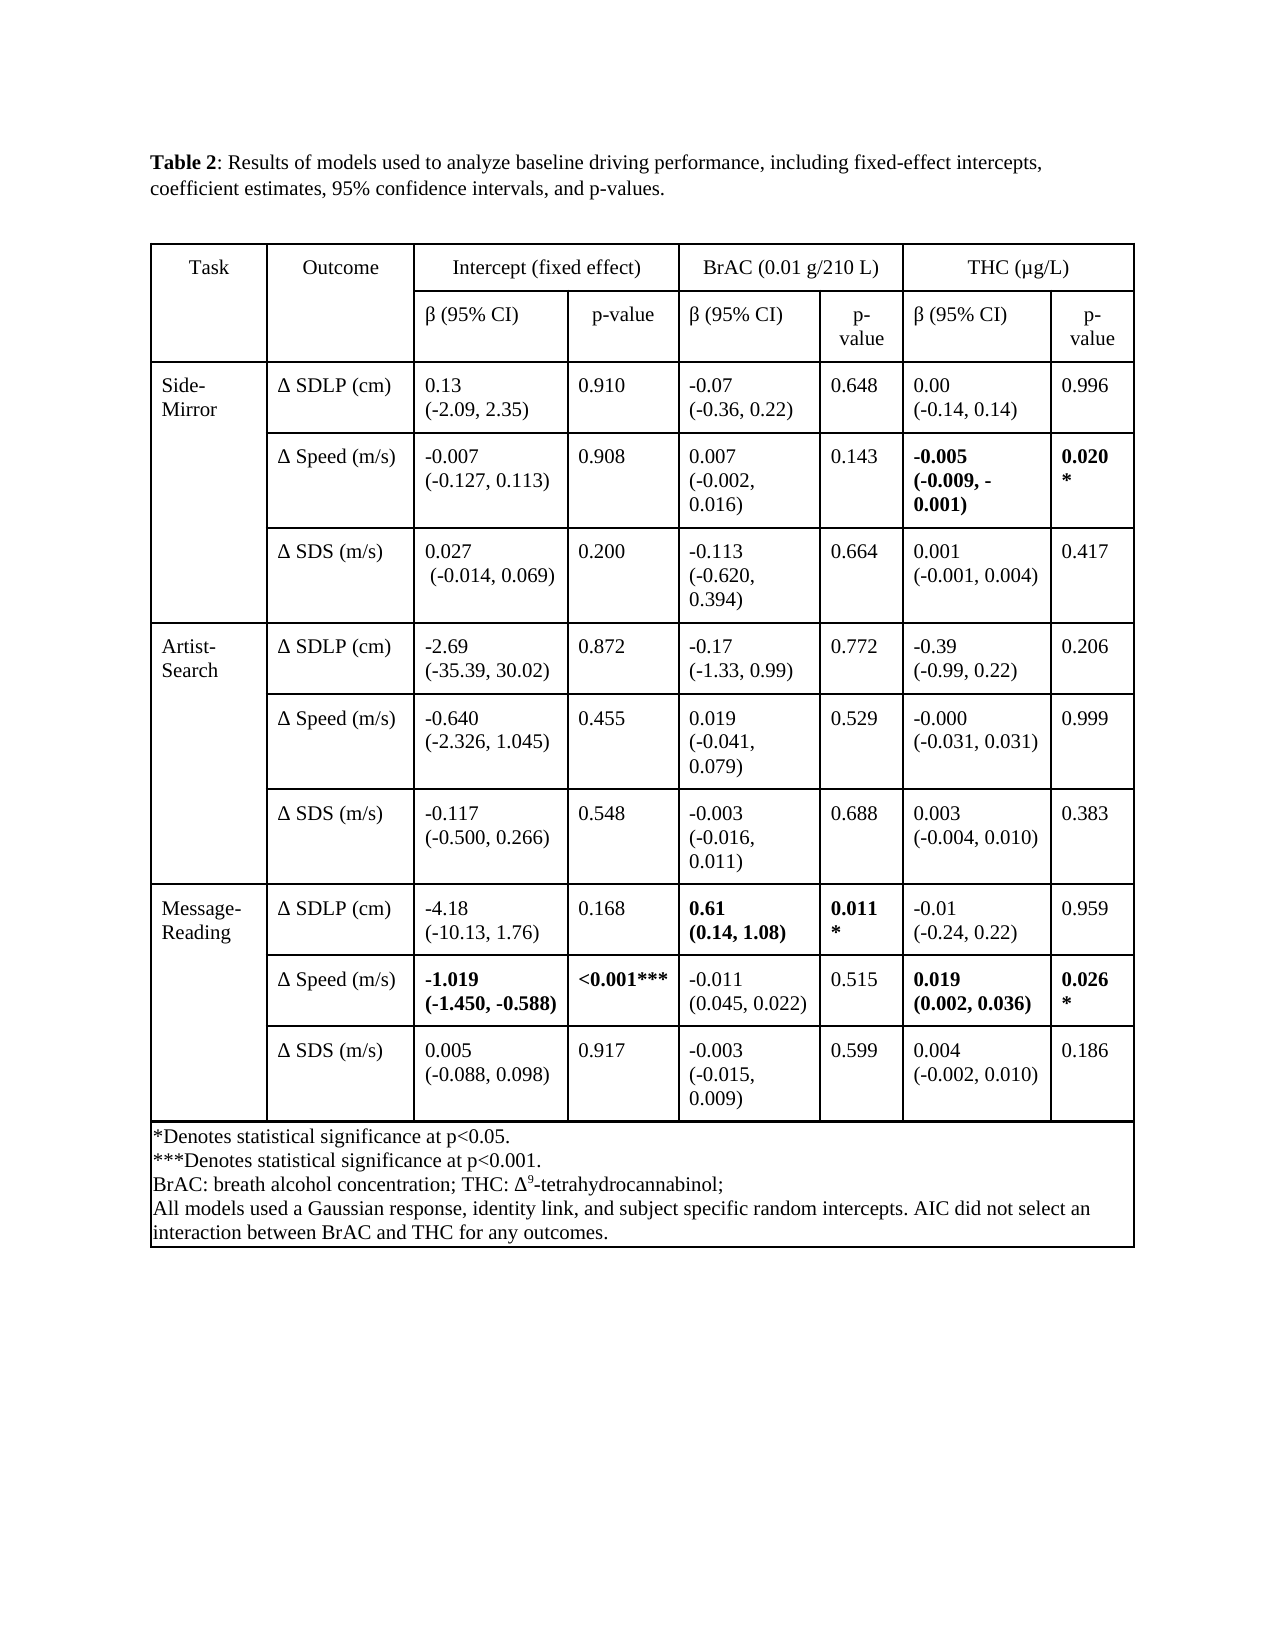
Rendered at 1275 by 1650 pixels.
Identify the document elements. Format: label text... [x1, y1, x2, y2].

table_cell p-value [1052, 292, 1133, 361]
table_cell 0.959 [1052, 885, 1133, 954]
table_cell 0.648 [821, 363, 902, 432]
table_cell Δ SDS (m/s) [268, 1027, 413, 1120]
table_cell -0.113 (-0.620, 0.394) [680, 529, 819, 622]
table_cell 0.908 [569, 434, 678, 527]
table_cell -0.117 (-0.500, 0.266) [415, 790, 567, 883]
table_cell 0.019 (-0.041, 0.079) [680, 695, 819, 788]
table_header BrAC (0.01 g/210 L) [680, 245, 902, 289]
table_cell 0.00 (-0.14, 0.14) [904, 363, 1050, 432]
table_cell 0.872 [569, 624, 678, 693]
table_cell 0.688 [821, 790, 902, 883]
table_cell 0.910 [569, 363, 678, 432]
table_cell 0.011 * [821, 885, 902, 954]
table_cell *Denotes statistical significance at p<0.05. ***Denotes statistical significance at p<0.001. BrAC: breath alcohol concentration; THC: Δ9-tetrahydrocannabinol; All models used a Gaussian response, identity link, and subject specific random intercepts. AIC did not select an interaction between BrAC and THC for any outcomes. [152, 1123, 1133, 1246]
table_cell -0.003 (-0.015, 0.009) [680, 1027, 819, 1120]
table_cell Message-Reading [152, 885, 266, 1120]
table_cell β (95% CI) [904, 292, 1050, 361]
table_cell -0.011 (0.045, 0.022) [680, 956, 819, 1025]
table_cell Side-Mirror [152, 363, 266, 622]
table_cell -1.019 (-1.450, -0.588) [415, 956, 567, 1025]
table_cell 0.027 (-0.014, 0.069) [415, 529, 567, 622]
table_header Task [152, 245, 266, 361]
table_cell 0.001 (-0.001, 0.004) [904, 529, 1050, 622]
table_cell 0.61 (0.14, 1.08) [680, 885, 819, 954]
table_cell p-value [569, 292, 678, 361]
table_cell β (95% CI) [415, 292, 567, 361]
table_cell -0.005 (-0.009, -0.001) [904, 434, 1050, 527]
table_cell -0.007 (-0.127, 0.113) [415, 434, 567, 527]
table_cell 0.999 [1052, 695, 1133, 788]
table_cell 0.020 * [1052, 434, 1133, 527]
table_cell -0.17 (-1.33, 0.99) [680, 624, 819, 693]
table_cell Δ SDS (m/s) [268, 529, 413, 622]
table_cell Δ SDLP (cm) [268, 363, 413, 432]
table_cell 0.515 [821, 956, 902, 1025]
table_header Intercept (fixed effect) [415, 245, 678, 289]
table_cell Δ SDS (m/s) [268, 790, 413, 883]
table_cell 0.005 (-0.088, 0.098) [415, 1027, 567, 1120]
table_cell 0.599 [821, 1027, 902, 1120]
table_cell Δ Speed (m/s) [268, 695, 413, 788]
table_cell 0.13 (-2.09, 2.35) [415, 363, 567, 432]
table_cell 0.917 [569, 1027, 678, 1120]
table_cell <0.001*** [569, 956, 678, 1025]
table_cell 0.003 (-0.004, 0.010) [904, 790, 1050, 883]
table_cell 0.417 [1052, 529, 1133, 622]
table_cell 0.168 [569, 885, 678, 954]
table_cell -0.01 (-0.24, 0.22) [904, 885, 1050, 954]
table_cell Δ SDLP (cm) [268, 624, 413, 693]
table_cell 0.455 [569, 695, 678, 788]
table_cell 0.004 (-0.002, 0.010) [904, 1027, 1050, 1120]
table_cell 0.143 [821, 434, 902, 527]
table_cell -0.000 (-0.031, 0.031) [904, 695, 1050, 788]
table_cell -2.69 (-35.39, 30.02) [415, 624, 567, 693]
table_header THC (µg/L) [904, 245, 1133, 289]
table_cell 0.996 [1052, 363, 1133, 432]
table_cell Artist-Search [152, 624, 266, 883]
table_cell Δ SDLP (cm) [268, 885, 413, 954]
table_cell 0.026 * [1052, 956, 1133, 1025]
table_cell -0.003 (-0.016, 0.011) [680, 790, 819, 883]
table_cell -0.640 (-2.326, 1.045) [415, 695, 567, 788]
table_cell 0.772 [821, 624, 902, 693]
table_cell 0.383 [1052, 790, 1133, 883]
table_cell 0.200 [569, 529, 678, 622]
table_cell 0.664 [821, 529, 902, 622]
text Table 2: Results of models used to analyze baseline driving performance, including fixed-effect intercepts, coefficient estimates, 95% confidence intervals, and p-values. [150, 150, 1125, 200]
table_cell 0.206 [1052, 624, 1133, 693]
table_cell -0.39 (-0.99, 0.22) [904, 624, 1050, 693]
table_cell β (95% CI) [680, 292, 819, 361]
table_cell 0.529 [821, 695, 902, 788]
table_header Outcome [268, 245, 413, 361]
table_cell 0.186 [1052, 1027, 1133, 1120]
table_cell -0.07 (-0.36, 0.22) [680, 363, 819, 432]
table_cell 0.007 (-0.002, 0.016) [680, 434, 819, 527]
table_cell Δ Speed (m/s) [268, 434, 413, 527]
table_cell p-value [821, 292, 902, 361]
table_cell 0.548 [569, 790, 678, 883]
table_cell -4.18 (-10.13, 1.76) [415, 885, 567, 954]
table_cell Δ Speed (m/s) [268, 956, 413, 1025]
table_cell 0.019 (0.002, 0.036) [904, 956, 1050, 1025]
